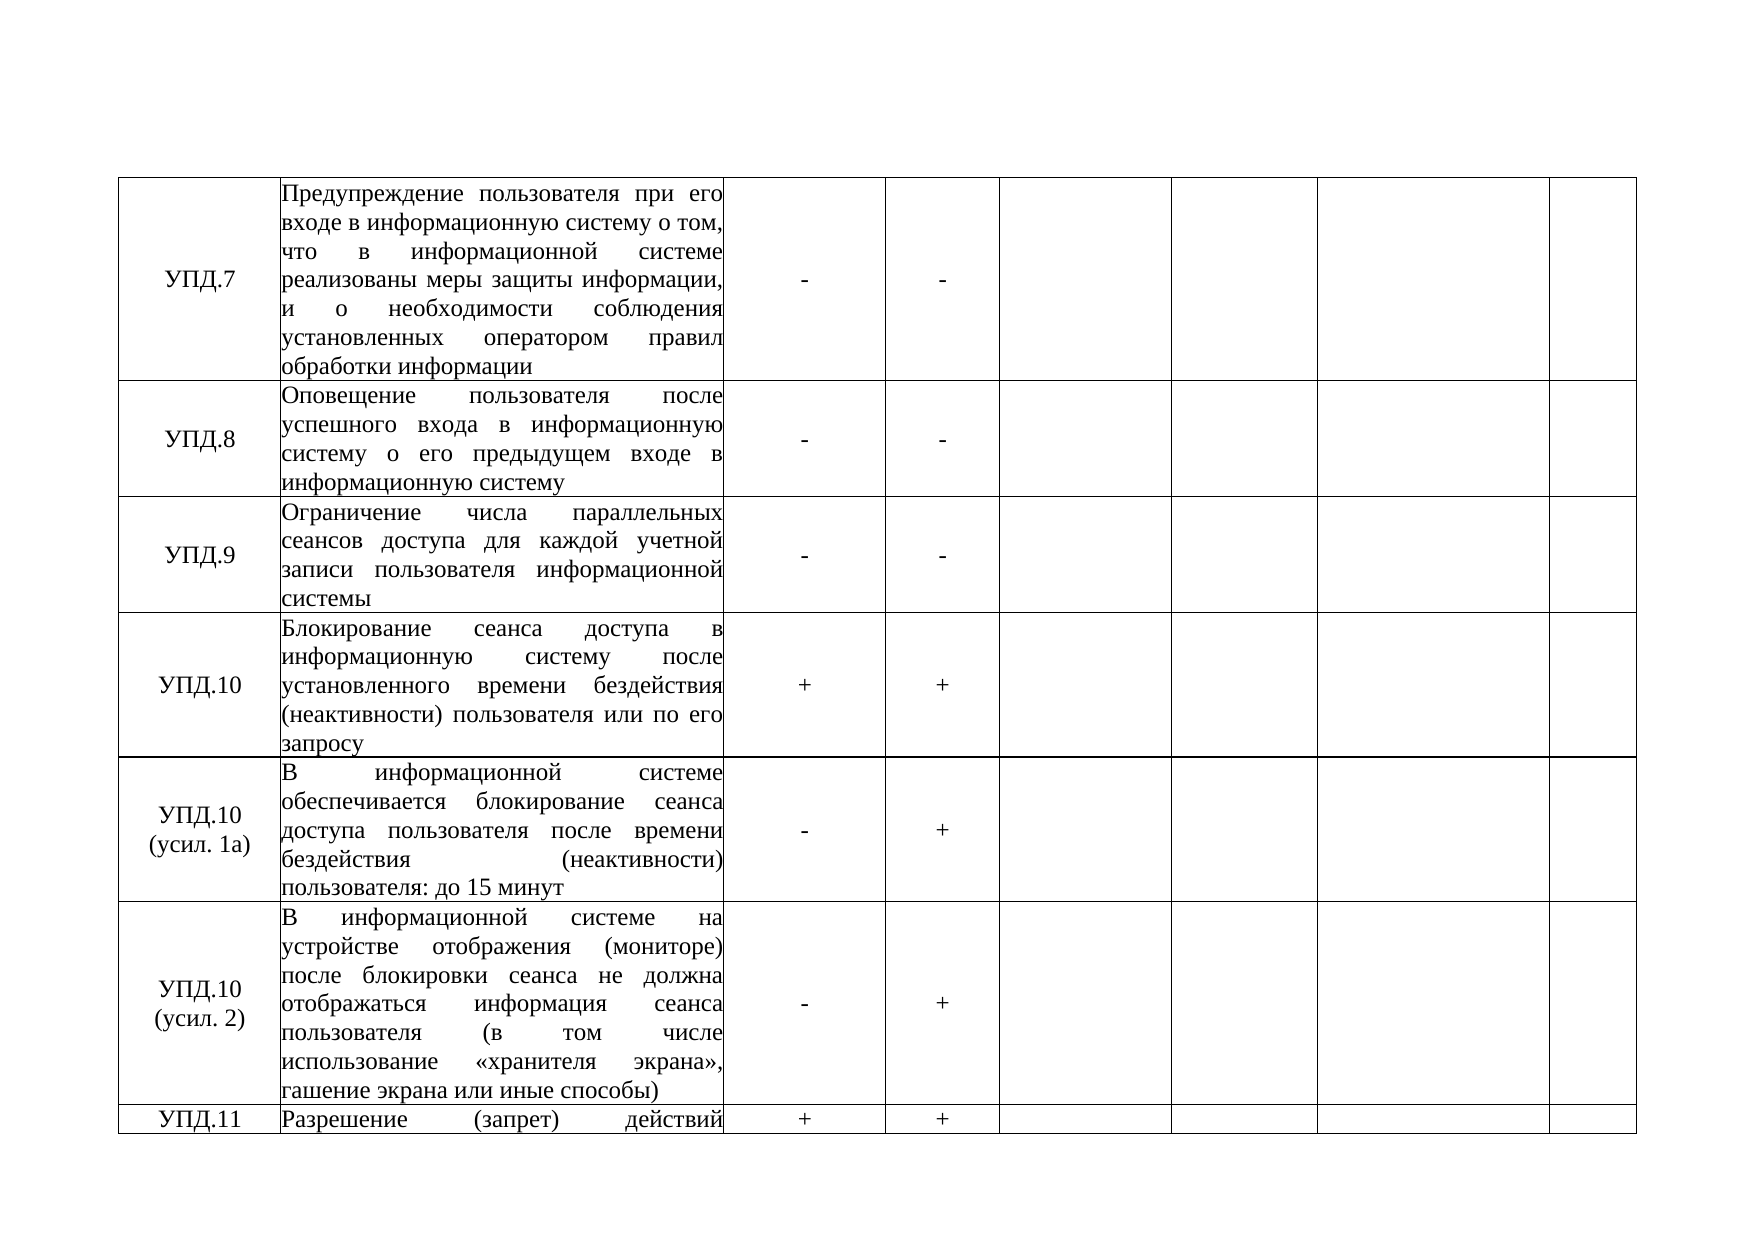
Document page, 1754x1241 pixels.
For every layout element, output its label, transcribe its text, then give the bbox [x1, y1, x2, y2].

table_cell [1318, 613, 1549, 756]
table_cell [1172, 497, 1317, 612]
table_cell [1318, 178, 1549, 379]
table_cell УПД.9 [119, 497, 280, 612]
table_cell + [886, 902, 999, 1103]
table_cell [1318, 497, 1549, 612]
table_cell [1000, 902, 1171, 1103]
table_cell [1550, 613, 1636, 756]
table_cell - [724, 902, 885, 1103]
table_cell [1172, 1105, 1317, 1133]
table_cell Блокирование сеанса доступа в информационную систему после установленного времени бездействия (неактивности) пользователя или по его запросу [281, 613, 723, 756]
table_cell - [886, 381, 999, 496]
table_cell УПД.10 [119, 613, 280, 756]
table_cell [1172, 758, 1317, 901]
table_cell [1318, 758, 1549, 901]
table_cell Оповещение пользователя после успешного входа в информационную систему о его предыдущем входе в информационную систему [281, 381, 723, 496]
table_cell [1550, 381, 1636, 496]
table_cell [1000, 613, 1171, 756]
table_cell Предупреждение пользователя при его входе в информационную систему о том, что в информационной системе реализованы меры защиты информации, и о необходимости соблюдения установленных оператором правил обработки информации [281, 178, 723, 379]
table_cell - [724, 497, 885, 612]
table_cell [1000, 1105, 1171, 1133]
table_cell [1172, 613, 1317, 756]
table_cell + [724, 1105, 885, 1133]
table_cell [1000, 758, 1171, 901]
table_cell - [886, 178, 999, 379]
table_cell + [886, 1105, 999, 1133]
table_cell УПД.10 (усил. 1а) [119, 758, 280, 901]
table_cell - [724, 758, 885, 901]
table_cell - [724, 381, 885, 496]
table_cell [1000, 497, 1171, 612]
table_cell УПД.8 [119, 381, 280, 496]
table_cell [1550, 497, 1636, 612]
table_cell - [886, 497, 999, 612]
table_cell + [724, 613, 885, 756]
table_cell [1000, 178, 1171, 379]
table_cell УПД.10 (усил. 2) [119, 902, 280, 1103]
table_cell [1172, 178, 1317, 379]
table_cell В информационной системе на устройстве отображения (мониторе) после блокировки сеанса не должна отображаться информация сеанса пользователя (в том числе использование «хранителя экрана», гашение экрана или иные способы) [281, 902, 723, 1103]
table_cell [1172, 902, 1317, 1103]
table_cell - [724, 178, 885, 379]
table_cell [1172, 381, 1317, 496]
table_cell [281, 1105, 723, 1133]
table_cell УПД.7 [119, 178, 280, 379]
table_cell [1550, 1105, 1636, 1133]
table_cell [1550, 758, 1636, 901]
table_cell УПД.11 [119, 1105, 280, 1133]
table_cell [1550, 902, 1636, 1103]
table_cell [1318, 902, 1549, 1103]
table_cell [1000, 381, 1171, 496]
table_cell Ограничение числа параллельных сеансов доступа для каждой учетной записи пользователя информационной системы [281, 497, 723, 612]
table_cell В информационной системе обеспечивается блокирование сеанса доступа пользователя после времени бездействия (неактивности) пользователя: до 15 минут [281, 758, 723, 901]
table_cell + [886, 758, 999, 901]
table_cell [1318, 381, 1549, 496]
table_cell + [886, 613, 999, 756]
table_cell [1550, 178, 1636, 379]
table_cell [1318, 1105, 1549, 1133]
